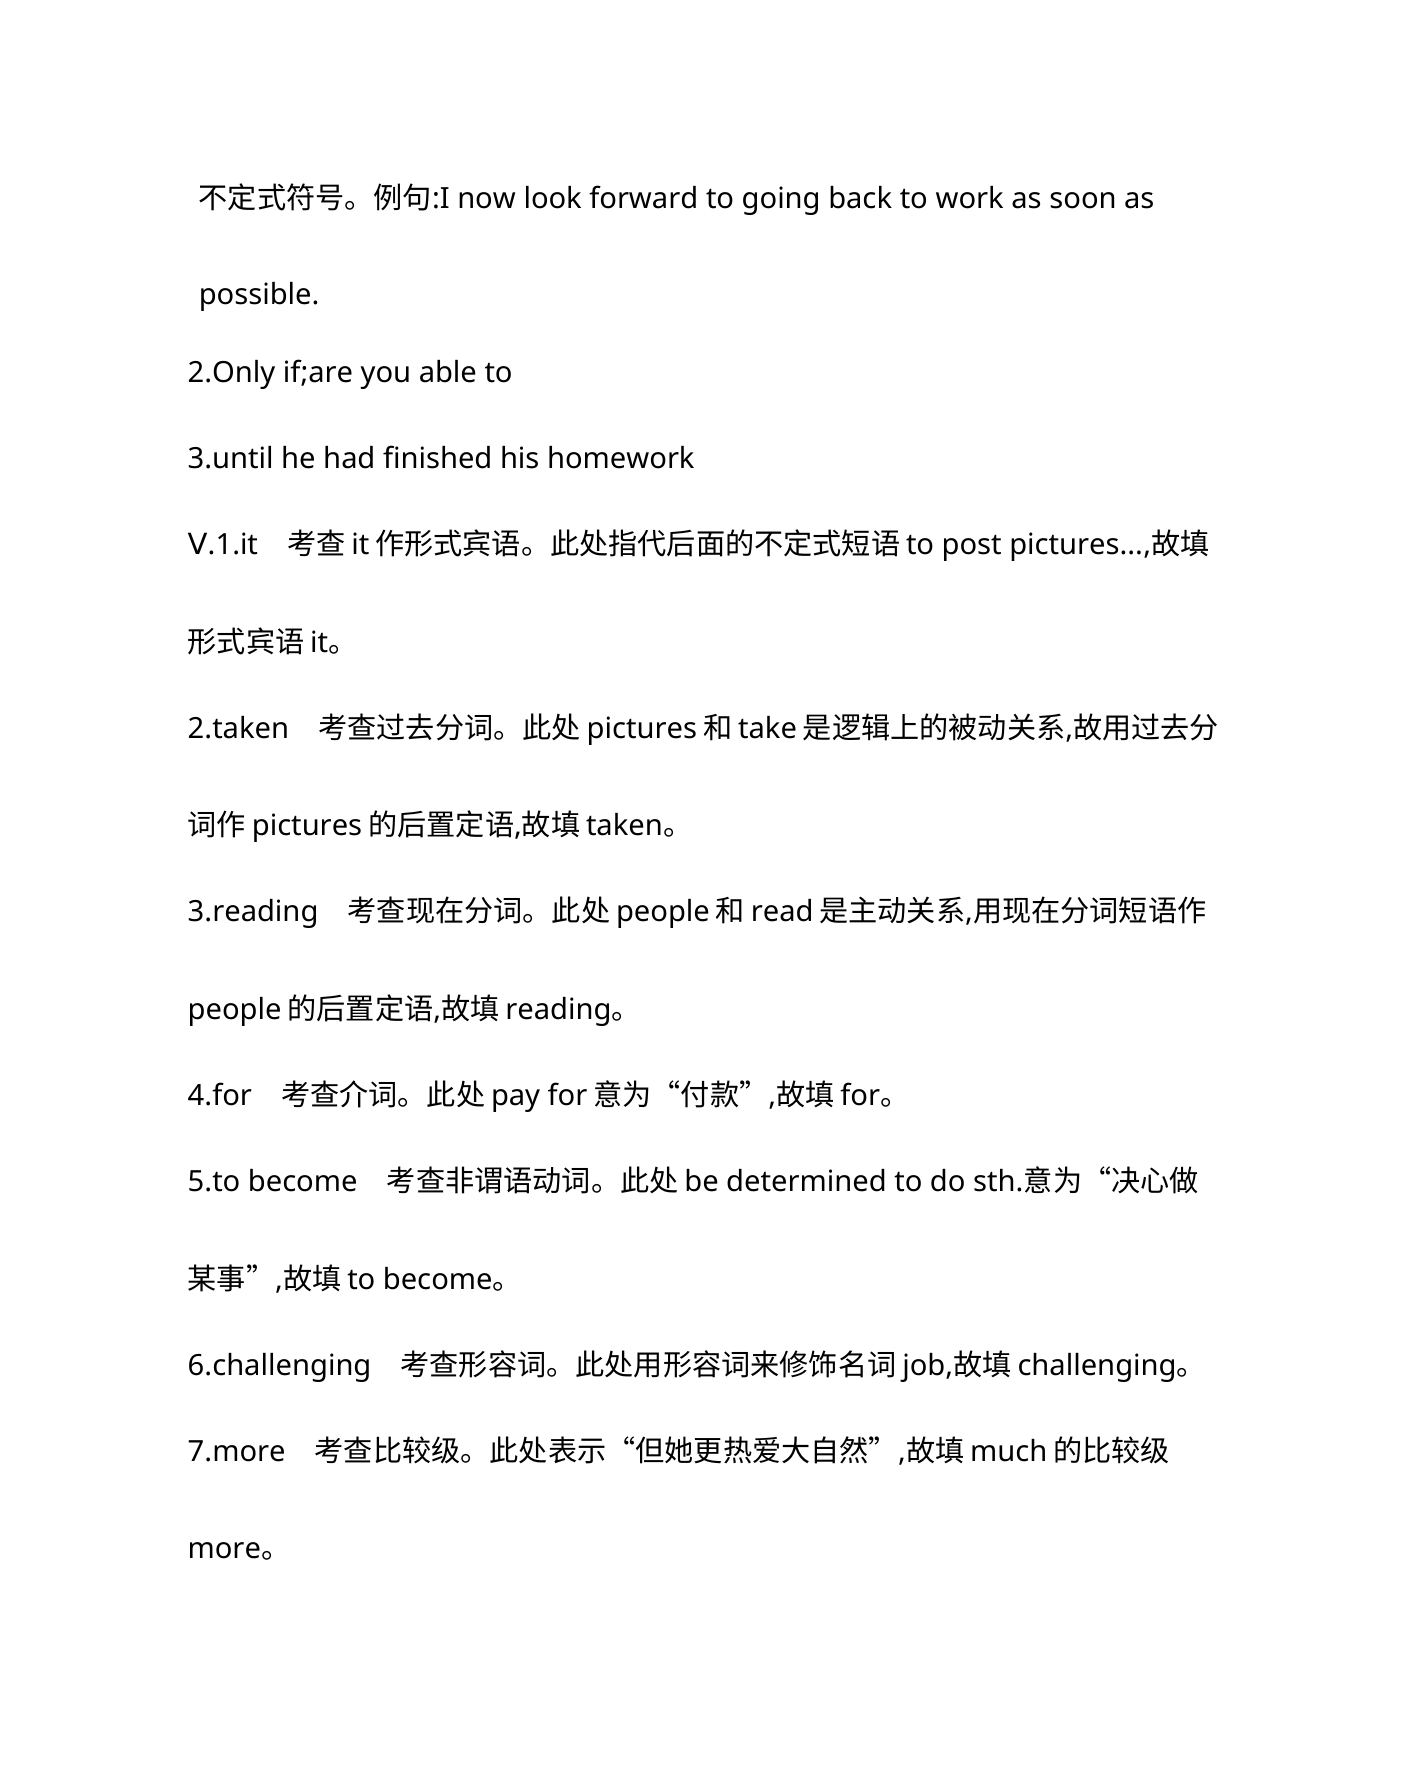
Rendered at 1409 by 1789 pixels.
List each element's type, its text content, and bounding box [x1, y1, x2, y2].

text 2.Only if;are you able to [187, 338, 1221, 403]
text 5.to become 考查非谓语动词。此处be determined to do sth.意为“决心做某事”,故填to become。 [187, 1147, 1221, 1309]
text 3.reading 考查现在分词。此处people和read是主动关系,用现在分词短语作people的后置定语,故填reading。 [187, 877, 1221, 1039]
text 3.until he had finished his homework [187, 425, 1221, 490]
text 7.more 考查比较级。此处表示“但她更热爱大自然”,故填much的比较级more。 [187, 1416, 1221, 1579]
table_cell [188, 163, 1221, 338]
text 2.taken 考查过去分词。此处pictures和take是逻辑上的被动关系,故用过去分词作pictures的后置定语,故填taken。 [187, 693, 1221, 856]
text 6.challenging 考查形容词。此处用形容词来修饰名词job,故填challenging。 [187, 1330, 1221, 1395]
text 4.for 考查介词。此处pay for意为“付款”,故填for。 [187, 1060, 1221, 1125]
text Ⅴ.1.it 考查it作形式宾语。此处指代后面的不定式短语to post pictures...,故填形式宾语it。 [187, 509, 1221, 672]
